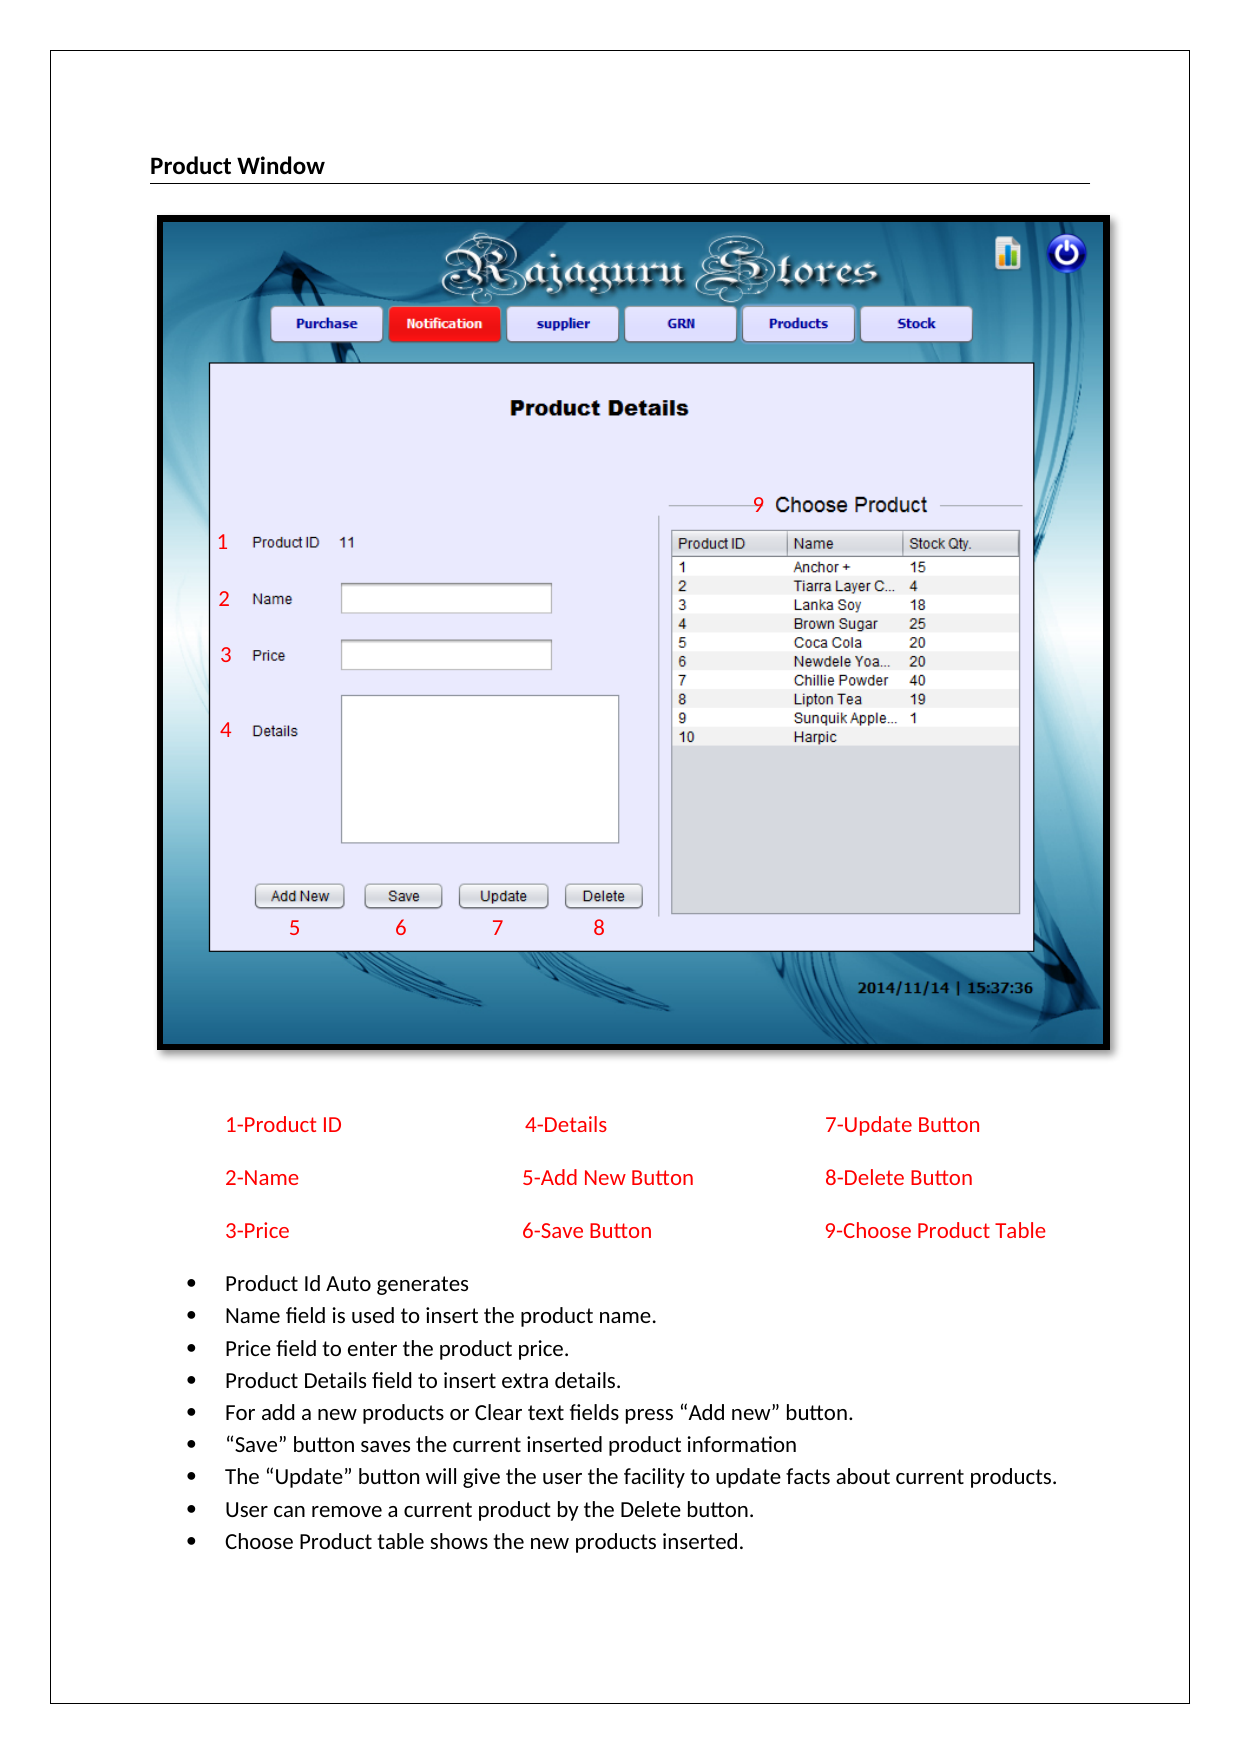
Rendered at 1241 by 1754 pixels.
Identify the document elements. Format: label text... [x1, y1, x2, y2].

list The “Update” button will give the user the facility to update facts about current products. [187, 1462, 1090, 1491]
text Product Window [150, 150, 1090, 183]
list Product Id Auto generates [187, 1269, 1090, 1297]
list Name field is used to insert the product name. [187, 1302, 1090, 1329]
text 3-Price 6-Save Button 9-Choose Product Table [150, 1216, 1090, 1244]
list Price field to enter the product price. [187, 1334, 1090, 1362]
list “Save” button saves the current inserted product information [187, 1430, 1090, 1458]
list User can remove a current product by the Delete button. [187, 1495, 1090, 1523]
text 1-Product ID 4-Details 7-Update Button [150, 1110, 1090, 1138]
list Choose Product table shows the new products inserted. [187, 1527, 1090, 1555]
list Product Details field to insert extra details. [187, 1366, 1090, 1394]
text 2-Name 5-Add New Button 8-Delete Button [150, 1163, 1090, 1191]
picture [163, 222, 1103, 1044]
list For add a new products or Clear text fields press “Add new” button. [187, 1398, 1090, 1426]
